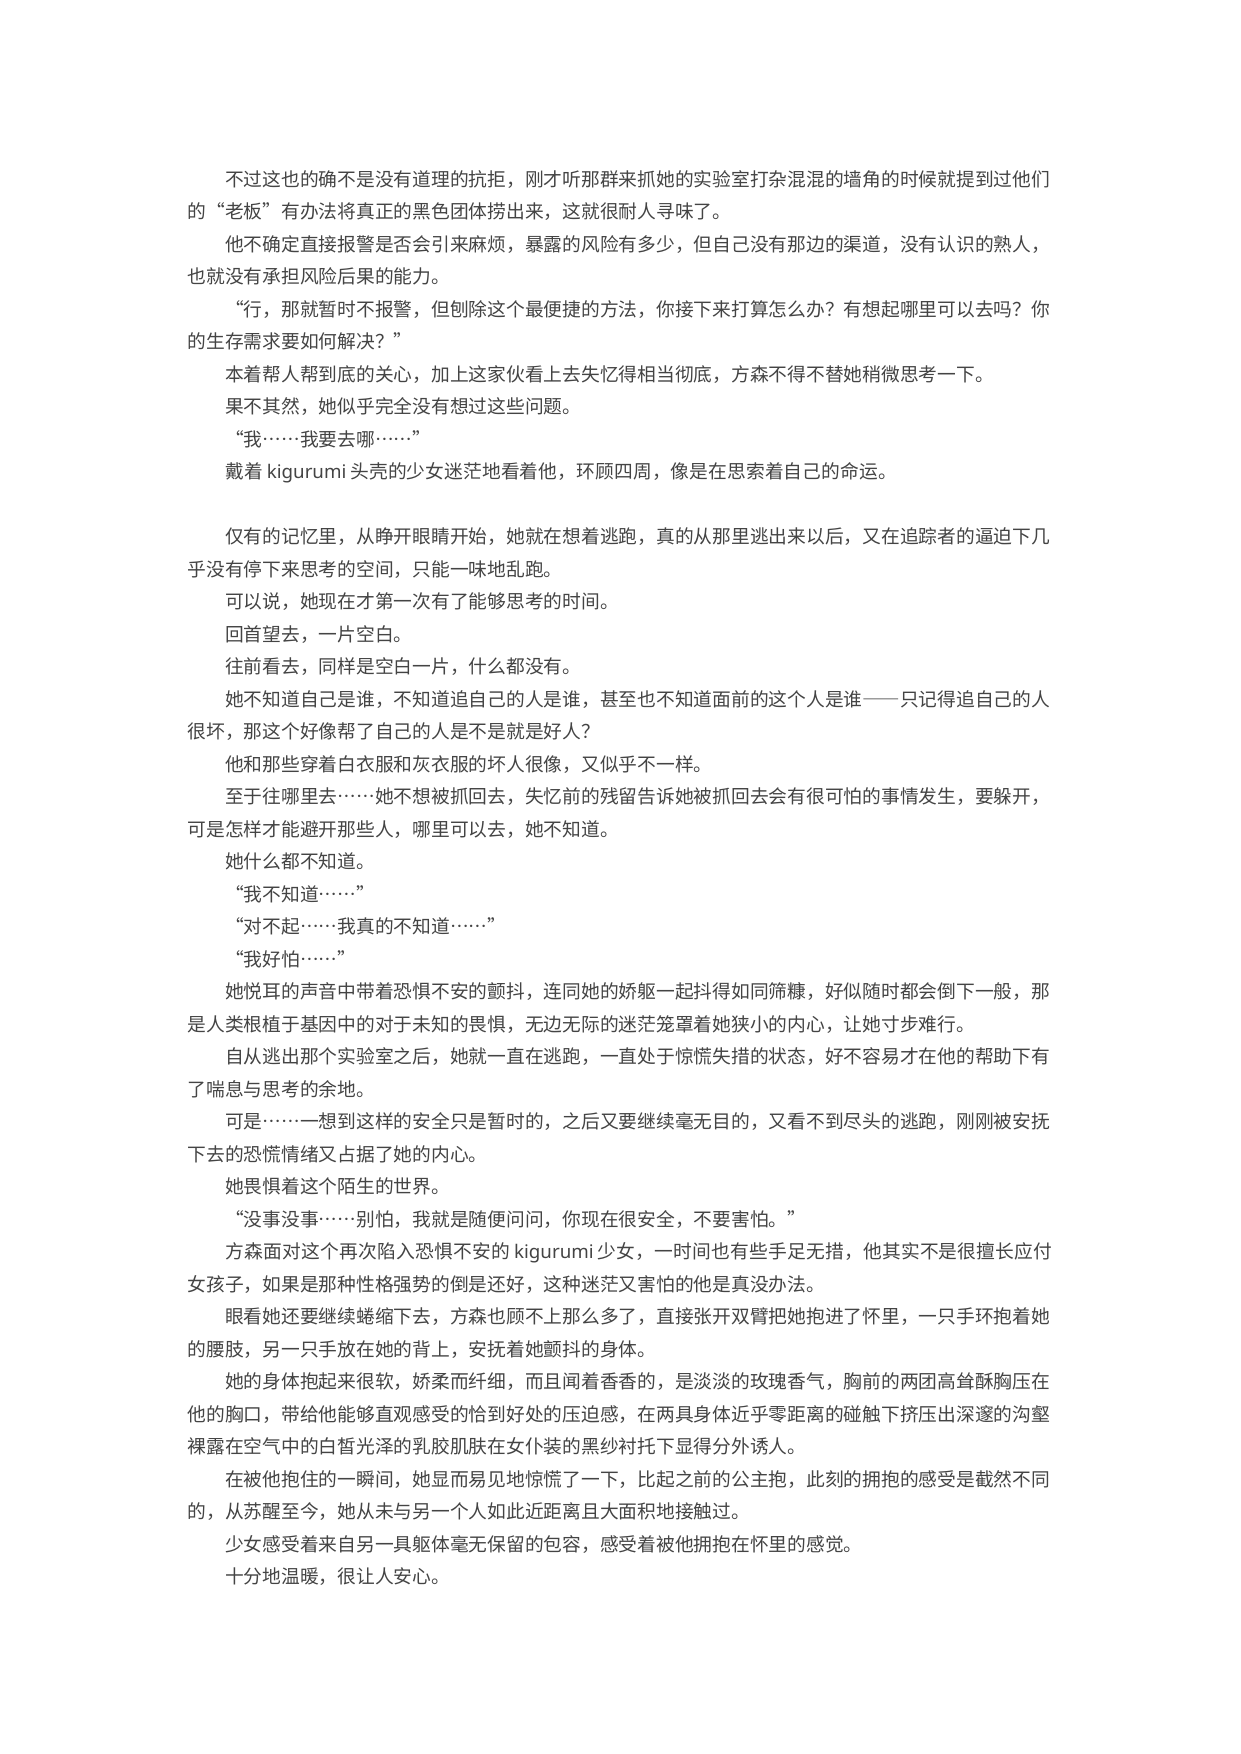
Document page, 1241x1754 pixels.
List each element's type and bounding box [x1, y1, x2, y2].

text [187, 162, 1053, 1592]
